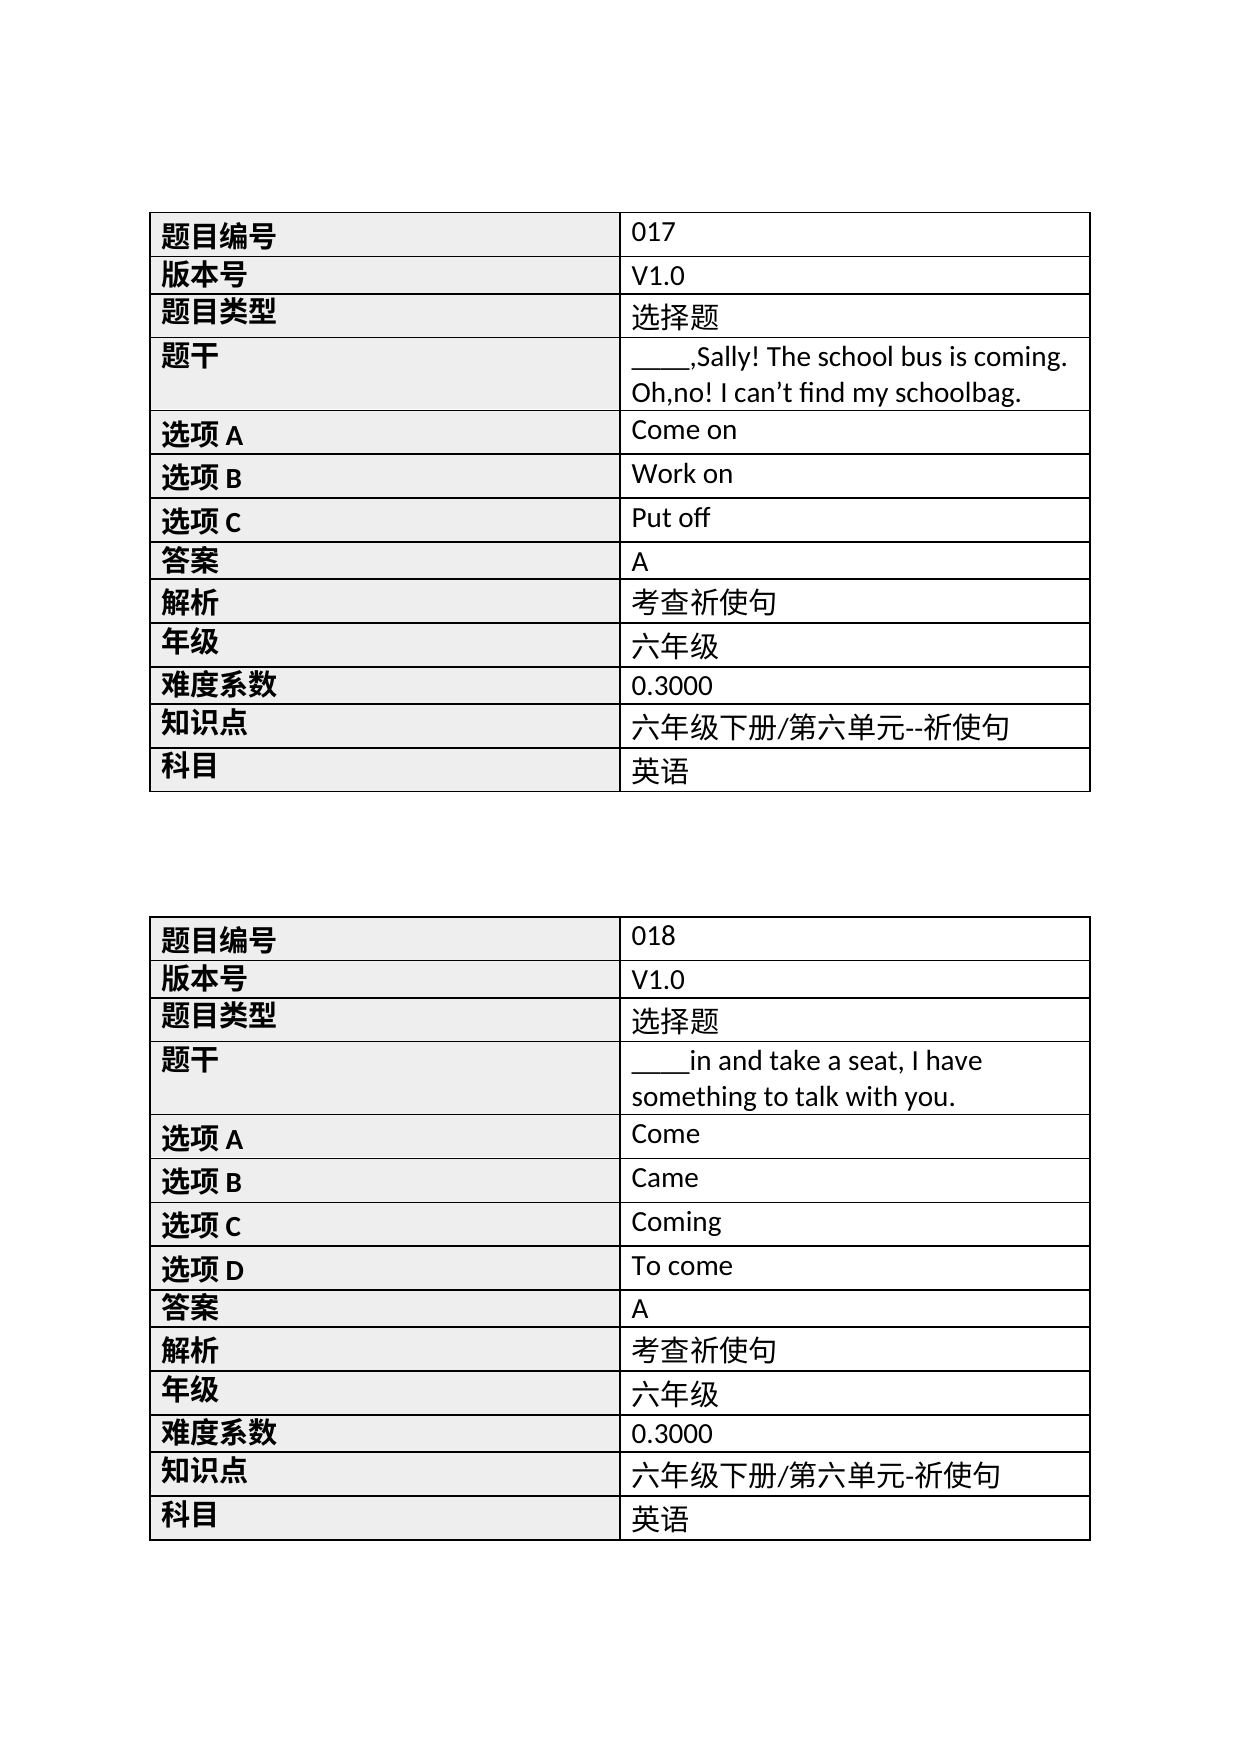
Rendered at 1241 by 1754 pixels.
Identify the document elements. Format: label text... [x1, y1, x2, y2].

table_header 017 [621, 213, 1089, 256]
table_cell 选项D [151, 1247, 619, 1289]
table_cell 版本号 [151, 961, 619, 997]
table_cell Put off [621, 499, 1089, 541]
table_cell V1.0 [621, 257, 1089, 293]
table_cell Come on [621, 411, 1089, 453]
table_cell 题干 [151, 338, 619, 409]
table_cell Came [621, 1159, 1089, 1201]
table_cell 解析 [151, 580, 619, 622]
table_cell 年级 [151, 1372, 619, 1414]
table_cell 难度系数 [151, 668, 619, 703]
table_cell 选择题 [621, 999, 1089, 1041]
table_cell 知识点 [151, 705, 619, 747]
table_cell 难度系数 [151, 1416, 619, 1451]
table_cell 英语 [621, 749, 1089, 791]
table_cell 解析 [151, 1328, 619, 1370]
table_cell 选项A [151, 1115, 619, 1157]
table_cell 0.3000 [621, 668, 1089, 703]
table_cell 六年级下册/第六单元--祈使句 [621, 705, 1089, 747]
table_cell ____,Sally! The school bus is coming. Oh,no! I can’t find my schoolbag. [621, 338, 1089, 409]
table_cell 六年级 [621, 624, 1089, 666]
table_cell 答案 [151, 1291, 619, 1326]
table_cell 英语 [621, 1497, 1089, 1539]
table_cell 选项C [151, 1203, 619, 1245]
table_cell 题目类型 [151, 999, 619, 1041]
table_cell A [621, 543, 1089, 578]
table_header 题目编号 [151, 213, 619, 256]
table_cell Coming [621, 1203, 1089, 1245]
table_cell 题干 [151, 1042, 619, 1114]
table_header 题目编号 [151, 918, 619, 960]
table_cell To come [621, 1247, 1089, 1289]
table_cell 科目 [151, 1497, 619, 1539]
table_cell A [621, 1291, 1089, 1326]
table_cell 题目类型 [151, 295, 619, 337]
table_cell 选项B [151, 455, 619, 497]
table_cell 知识点 [151, 1453, 619, 1495]
table_cell Work on [621, 455, 1089, 497]
table_cell 选项A [151, 411, 619, 453]
table_cell V1.0 [621, 961, 1089, 997]
table_cell 年级 [151, 624, 619, 666]
table_cell 0.3000 [621, 1416, 1089, 1451]
table_cell 考查祈使句 [621, 580, 1089, 622]
table_cell Come [621, 1115, 1089, 1157]
table_cell 选项C [151, 499, 619, 541]
table_cell 版本号 [151, 257, 619, 293]
table_cell ____in and take a seat, I have something to talk with you. [621, 1042, 1089, 1114]
table_cell 选择题 [621, 295, 1089, 337]
table_cell 考查祈使句 [621, 1328, 1089, 1370]
table_cell 六年级下册/第六单元-祈使句 [621, 1453, 1089, 1495]
table_cell 六年级 [621, 1372, 1089, 1414]
table_header 018 [621, 918, 1089, 960]
table_cell 科目 [151, 749, 619, 791]
table_cell 选项B [151, 1159, 619, 1201]
table_cell 答案 [151, 543, 619, 578]
